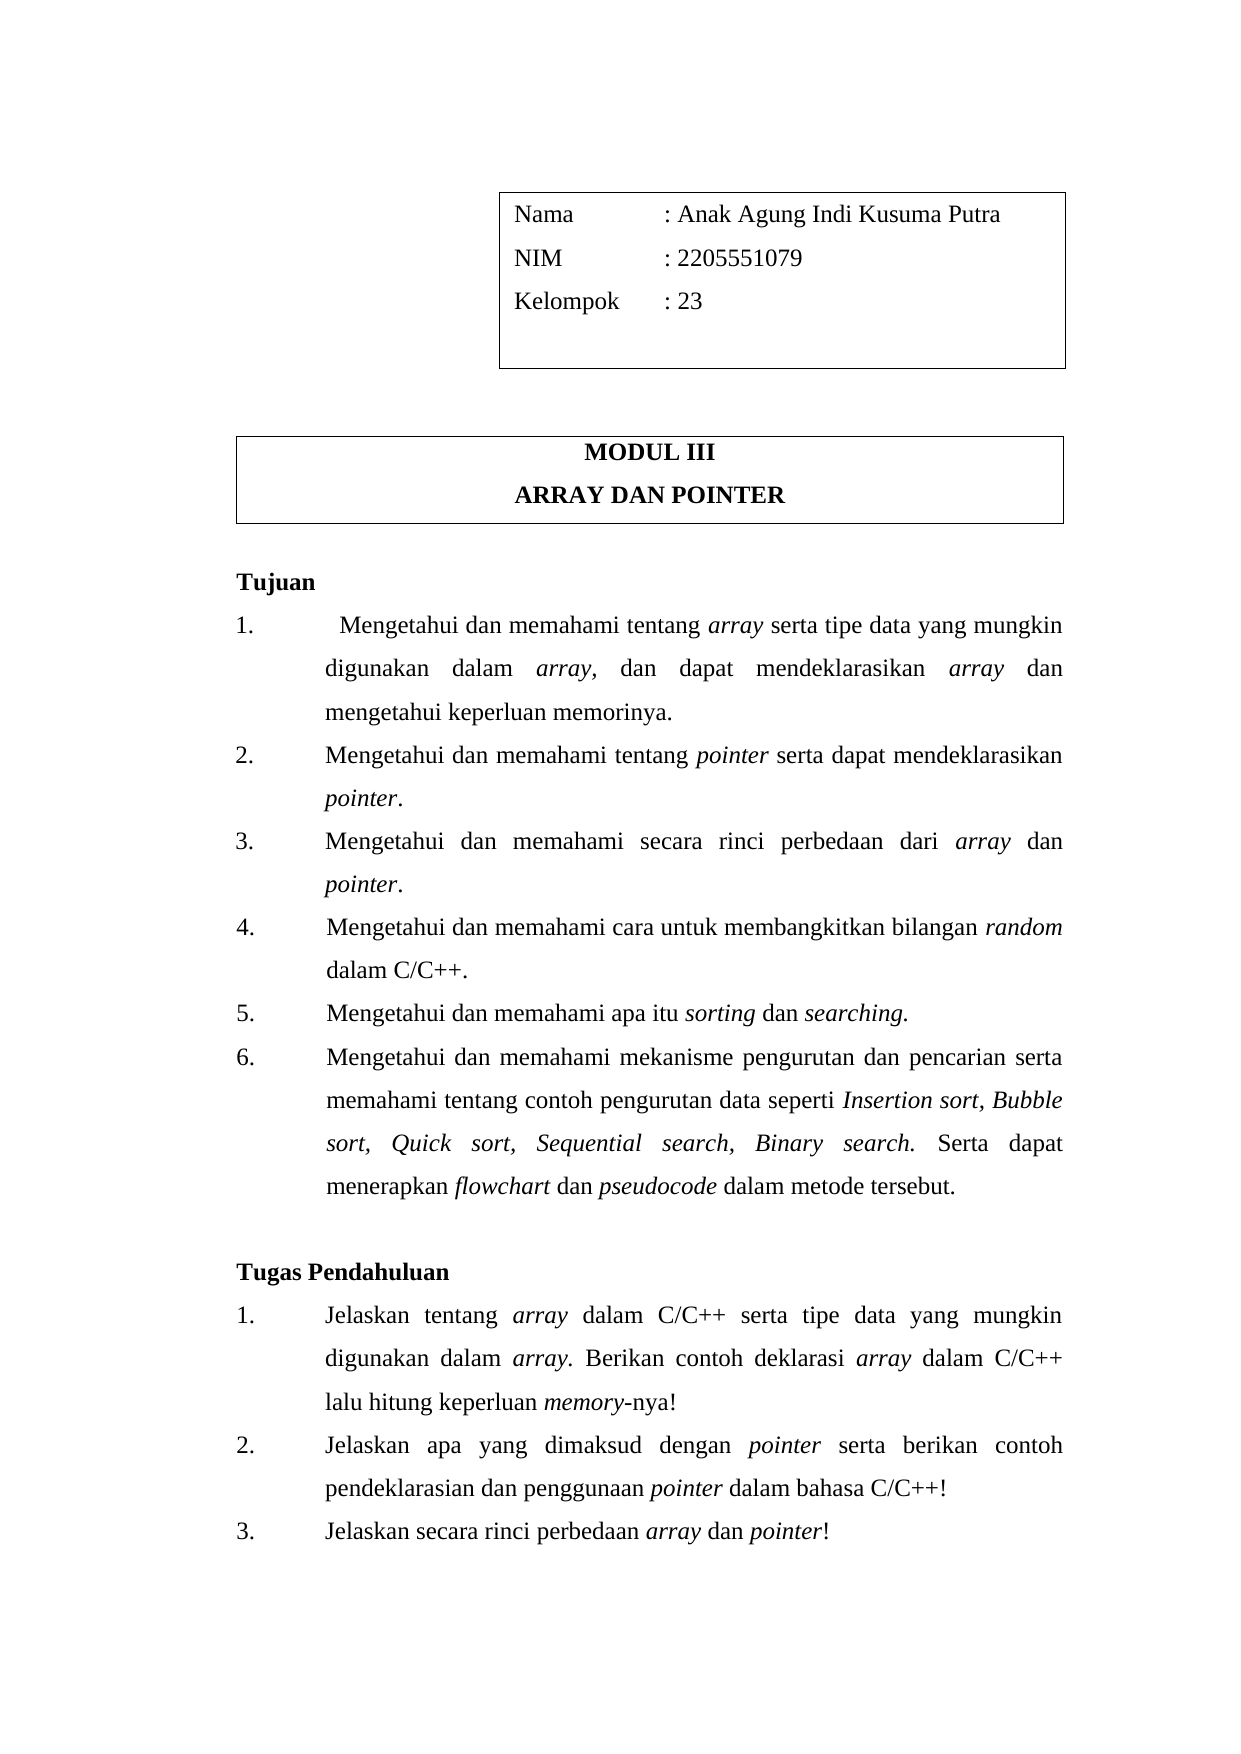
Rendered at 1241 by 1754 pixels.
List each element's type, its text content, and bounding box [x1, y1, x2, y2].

list Jelaskan apa yang dimaksud dengan pointer serta berikan contoh pendeklarasian dan penggunaan pointer dalam bahasa C/C++! [236, 1430, 1063, 1502]
list Mengetahui dan memahami secara rinci perbedaan dari array dan pointer. [235, 826, 1063, 898]
list Jelaskan tentang array dalam C/C++ serta tipe data yang mungkin digunakan dalam array. Berikan contoh deklarasi array dalam C/C++ lalu hitung keperluan memory-nya! [236, 1300, 1063, 1415]
text Tujuan [236, 567, 1063, 596]
list Mengetahui dan memahami cara untuk membangkitkan bilangan random dalam C/C++. [236, 912, 1063, 984]
table_header MODUL III ARRAY DAN POINTER [237, 437, 1063, 523]
list Mengetahui dan memahami mekanisme pengurutan dan pencarian serta memahami tentang contoh pengurutan data seperti Insertion sort, Bubble sort, Quick sort, Sequential search, Binary search. Serta dapat menerapkan flowchart dan pseudocode dalam metode tersebut. [236, 1042, 1063, 1200]
list Jelaskan secara rinci perbedaan array dan pointer! [236, 1516, 1063, 1545]
list Mengetahui dan memahami tentang pointer serta dapat mendeklarasikan pointer. [235, 740, 1063, 812]
text Tugas Pendahuluan [236, 1257, 1063, 1286]
list Mengetahui dan memahami apa itu sorting dan searching. [236, 998, 1063, 1027]
list Mengetahui dan memahami tentang array serta tipe data yang mungkin digunakan dalam array, dan dapat mendeklarasikan array dan mengetahui keperluan memorinya. [235, 610, 1063, 725]
